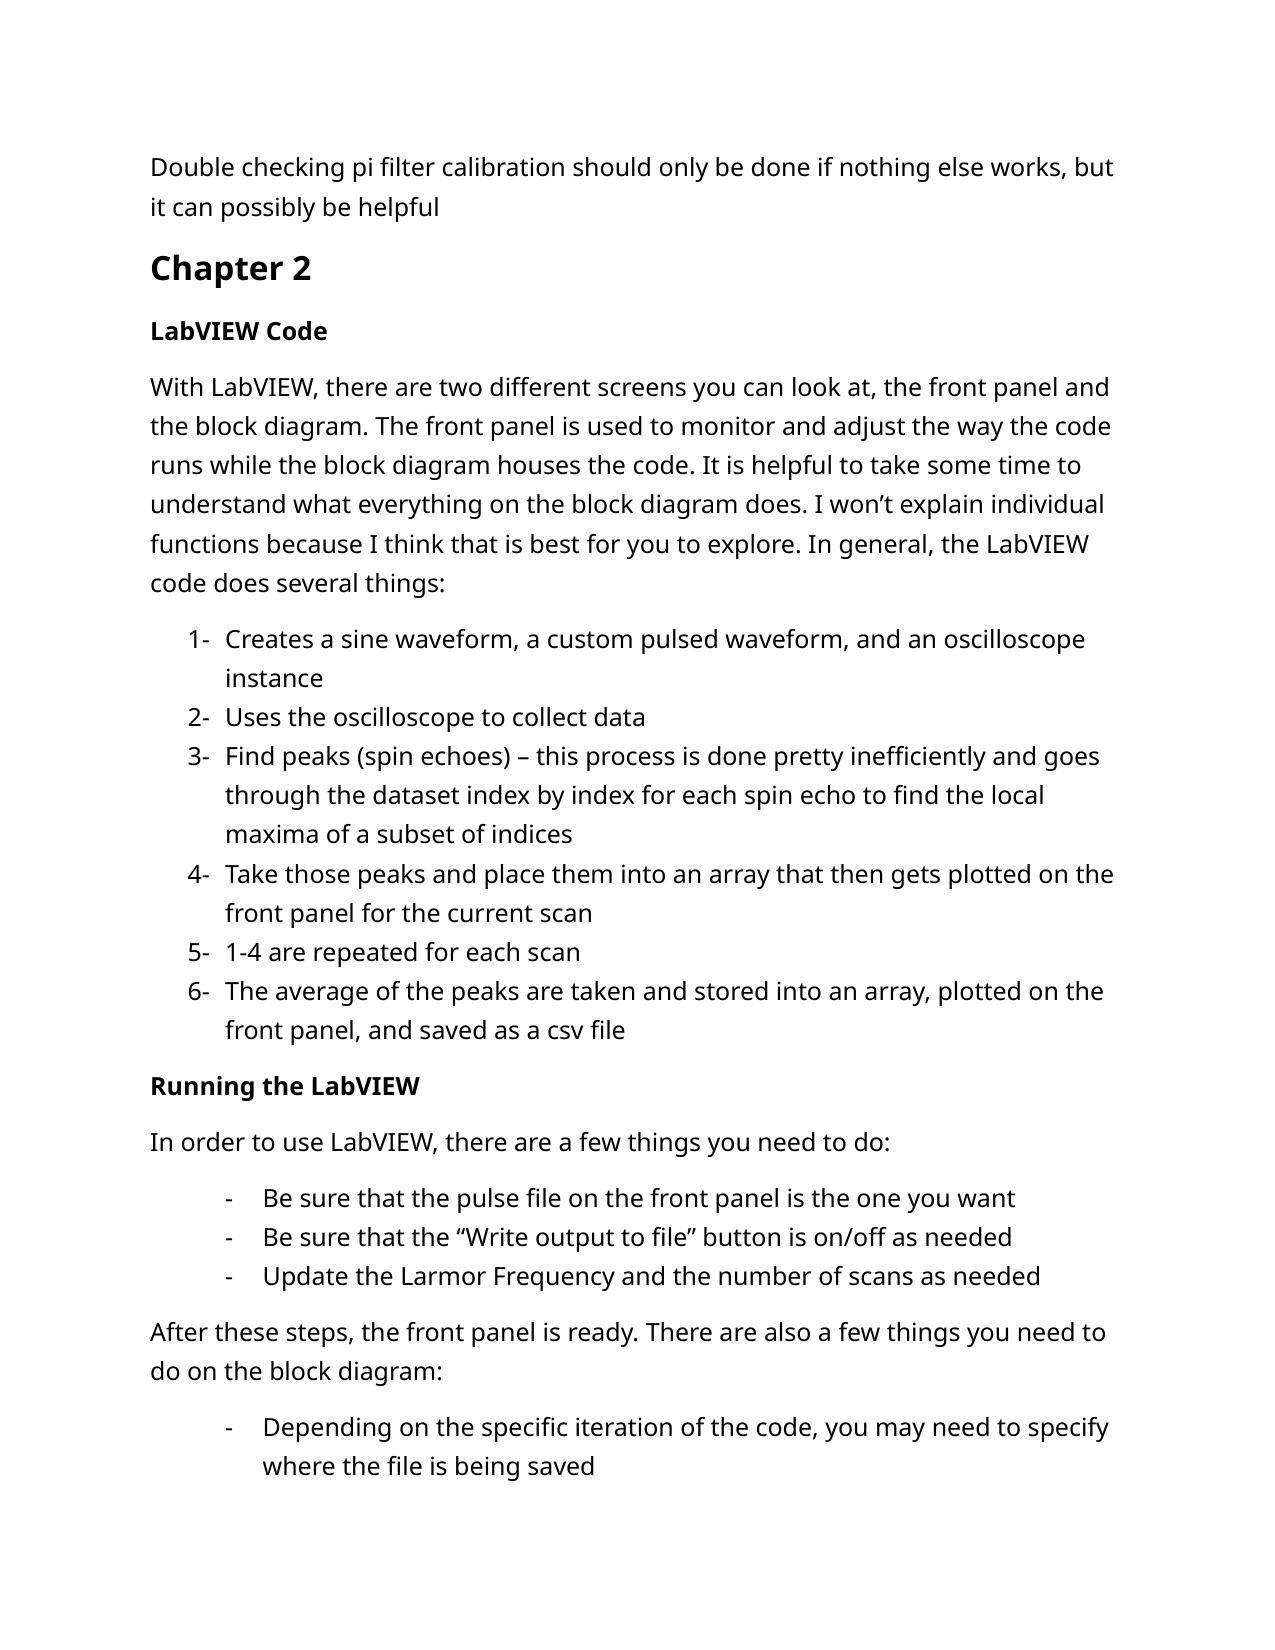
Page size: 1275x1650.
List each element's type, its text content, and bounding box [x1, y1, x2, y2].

list Be sure that the pulse file on the front panel is the one you want [225, 1181, 1125, 1214]
text With LabVIEW, there are two different screens you can look at, the front panel and the block diagram. The front panel is used to monitor and adjust the way the code runs while the block diagram houses the code. It is helpful to take some time to understand what everything on the block diagram does. I won’t explain individual functions because I think that is best for you to explore. In general, the LabVIEW code does several things: [150, 370, 1125, 599]
list Update the Larmor Frequency and the number of scans as needed [225, 1259, 1125, 1293]
text Chapter 2 [150, 245, 1125, 290]
list Creates a sine waveform, a custom pulsed waveform, and an oscilloscope instance [187, 621, 1125, 694]
list 1-4 are repeated for each scan [187, 935, 1125, 969]
text In order to use LabVIEW, there are a few things you need to do: [150, 1125, 1125, 1159]
list Be sure that the “Write output to file” button is on/off as needed [225, 1220, 1125, 1254]
text Double checking pi filter calibration should only be done if nothing else works, but it can possibly be helpful [150, 150, 1125, 223]
list Depending on the specific iteration of the code, you may need to specify where the file is being saved [225, 1410, 1125, 1483]
list Find peaks (spin echoes) – this process is done pretty inefficiently and goes through the dataset index by index for each spin echo to find the local maxima of a subset of indices [187, 739, 1125, 851]
list Uses the oscilloscope to collect data [187, 700, 1125, 734]
list The average of the peaks are taken and stored into an array, plotted on the front panel, and saved as a csv file [187, 974, 1125, 1047]
text LabVIEW Code [150, 314, 1125, 348]
text Running the LabVIEW [150, 1069, 1125, 1103]
list Take those peaks and place them into an array that then gets plotted on the front panel for the current scan [187, 856, 1125, 929]
text After these steps, the front panel is ready. There are also a few things you need to do on the block diagram: [150, 1315, 1125, 1388]
